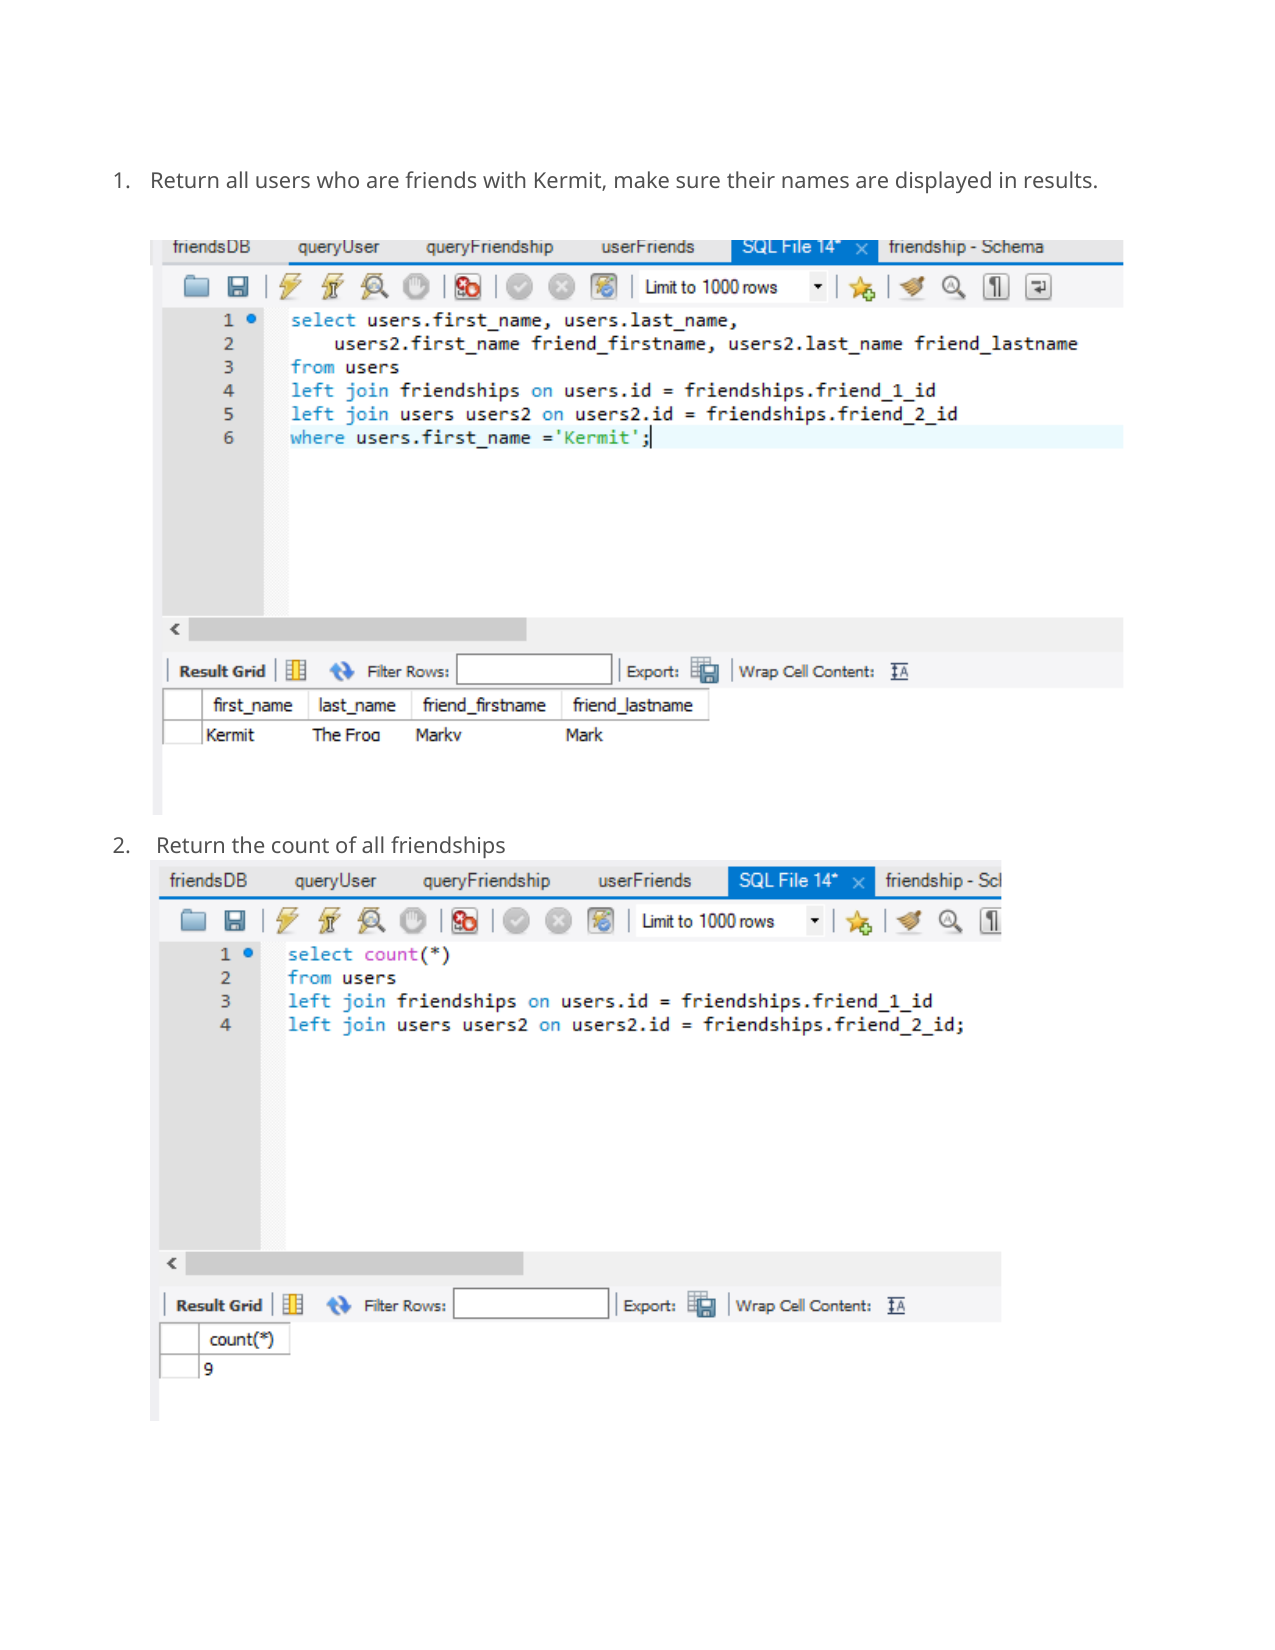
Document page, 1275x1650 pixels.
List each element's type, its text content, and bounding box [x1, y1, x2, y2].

picture [150, 240, 1124, 815]
list Return all users who are friends with Kermit, make sure their names are displayed in results. [112, 150, 1125, 195]
list Return the count of all friendships [112, 815, 1125, 860]
picture [150, 860, 1002, 1421]
